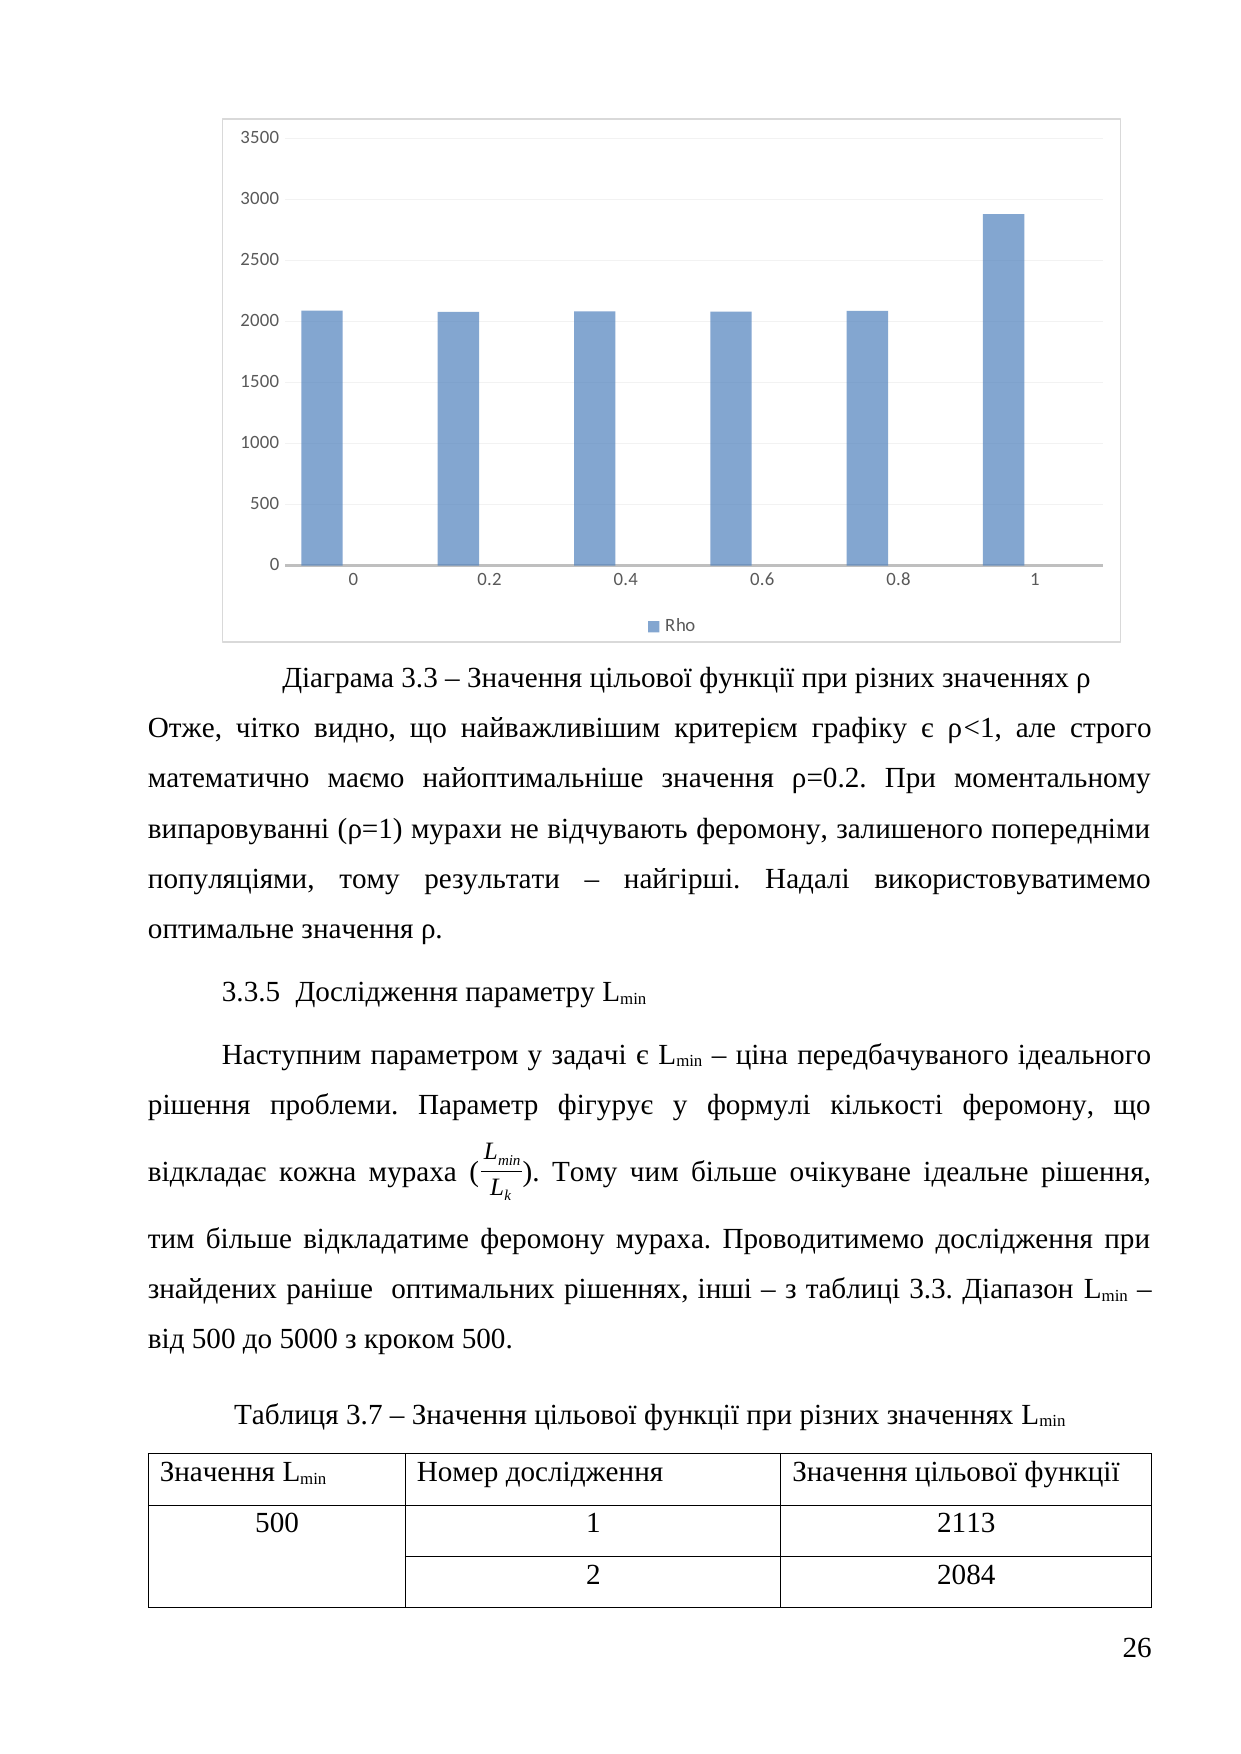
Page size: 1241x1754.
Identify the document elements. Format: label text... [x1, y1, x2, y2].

table_cell 2113 [781, 1506, 1151, 1556]
table_cell 1 [406, 1506, 780, 1556]
text Діаграма 3.3 – Значення цільової функції при різних значеннях ρ [148, 660, 1152, 693]
table_header Номер дослідження [406, 1454, 780, 1504]
text Таблиця 3.7 – Значення цільової функції при різних значеннях Lmin [148, 1397, 1152, 1430]
text Наступним параметром у задачі є Lmin – ціна передбачуваного ідеального рішення проблеми. Параметр фігурує у формулі кількості феромону, що відкладає кожна мураха (). Тому чим більше очікуване ідеальне рішення, тим більше відкладатиме феромону мураха. Проводитимемо дослідження при знайдених раніше оптимальних рішеннях, інші – з таблиці 3.3. Діапазон Lmin – від 500 до 5000 з кроком 500. [148, 1037, 1152, 1355]
table_cell 2084 [781, 1557, 1151, 1607]
table_header Значення цільової функції [781, 1454, 1151, 1504]
subtitle Дослідження параметру Lmin [148, 974, 1152, 1008]
text Отже, чітко видно, що найважливішим критерієм графіку є ρ<1, але строго математично маємо найоптимальніше значення ρ=0.2. При моментальному випаровуванні (ρ=1) мурахи не відчувають феромону, залишеного попередніми популяціями, тому результати – найгірші. Надалі використовуватимемо оптимальне значення ρ. [148, 710, 1152, 945]
table_cell 2 [406, 1557, 780, 1607]
table_cell 500 [149, 1506, 405, 1607]
table_header Значення Lmin [149, 1454, 405, 1504]
